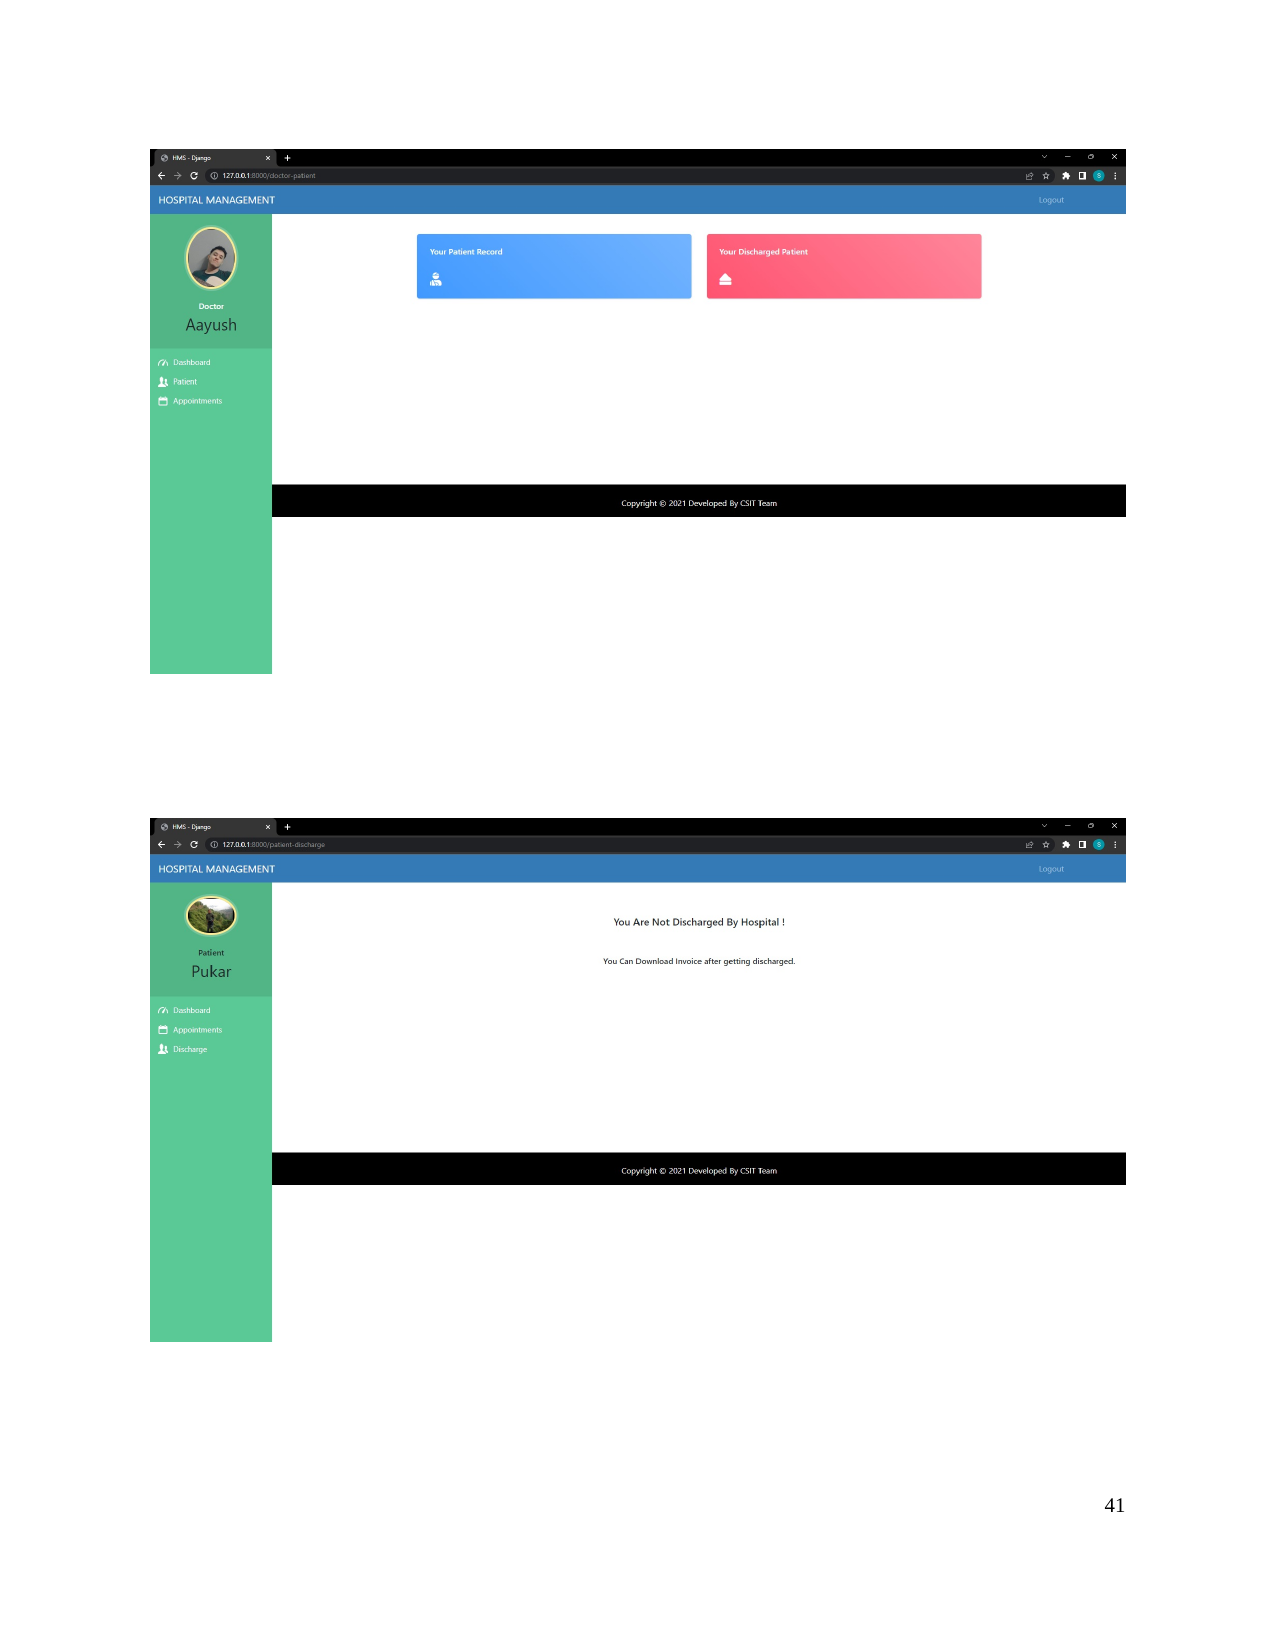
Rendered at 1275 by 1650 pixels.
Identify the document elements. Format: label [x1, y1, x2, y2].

picture [150, 149, 1126, 674]
picture [150, 818, 1126, 1342]
